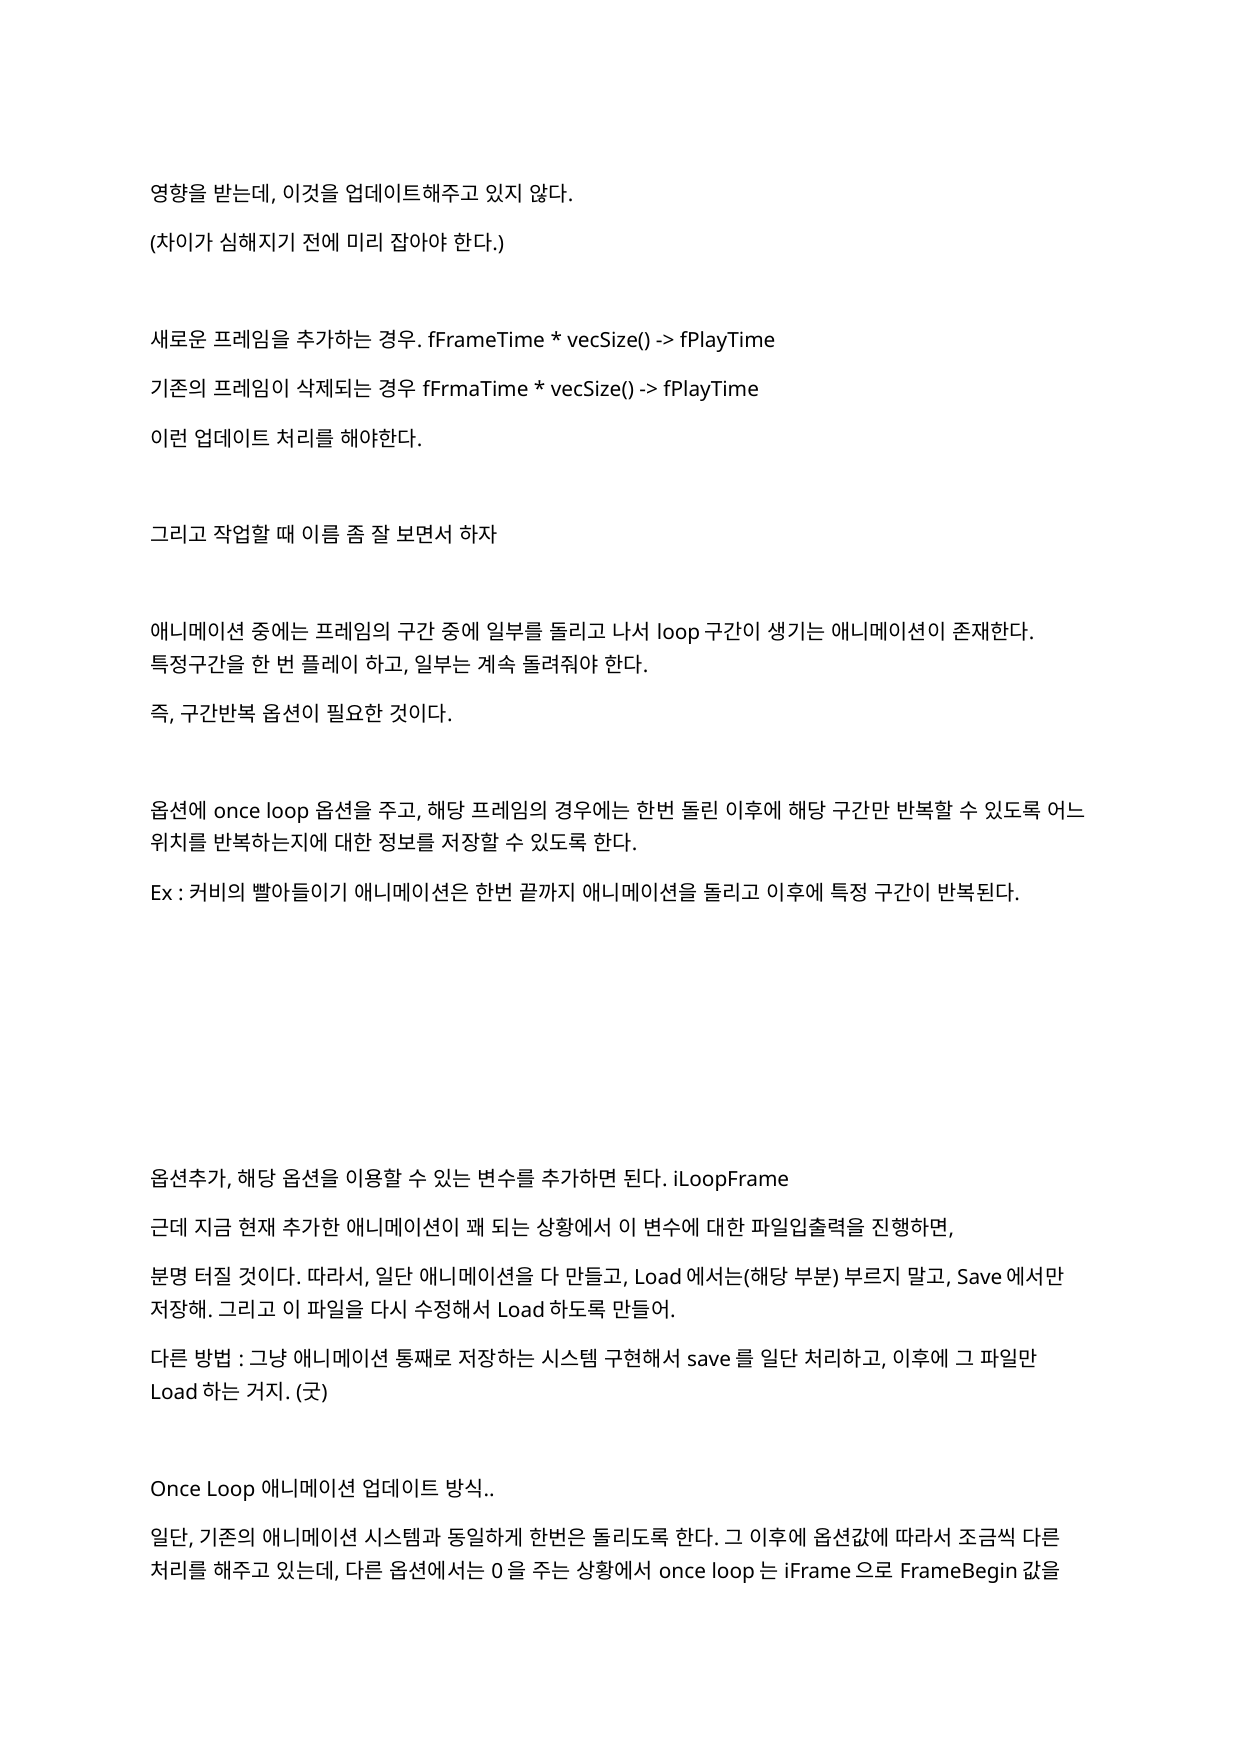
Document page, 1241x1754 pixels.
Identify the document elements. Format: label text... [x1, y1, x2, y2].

text Ex : 커비의 빨아들이기 애니메이션은 한번 끝까지 애니메이션을 돌리고 이후에 특정 구간이 반복된다. [150, 876, 1090, 906]
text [150, 1521, 1090, 1584]
text Once Loop 애니메이션 업데이트 방식.. [150, 1472, 1090, 1502]
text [150, 177, 1090, 207]
text 옵션추가, 해당 옵션을 이용할 수 있는 변수를 추가하면 된다. iLoopFrame [150, 1162, 1090, 1192]
text 그리고 작업할 때 이름 좀 잘 보면서 하자 [150, 519, 1090, 549]
text 옵션에 once loop 옵션을 주고, 해당 프레임의 경우에는 한번 돌린 이후에 해당 구간만 반복할 수 있도록 어느 위치를 반복하는지에 대한 정보를 저장할 수 있도록 한다. [150, 794, 1090, 857]
text 애니메이션 중에는 프레임의 구간 중에 일부를 돌리고 나서 loop구간이 생기는 애니메이션이 존재한다. 특정구간을 한 번 플레이 하고, 일부는 계속 돌려줘야 한다. [150, 615, 1090, 678]
text (차이가 심해지기 전에 미리 잡아야 한다.) [150, 227, 1090, 257]
text 새로운 프레임을 추가하는 경우. fFrameTime * vecSize() -> fPlayTime [150, 323, 1090, 353]
text 기존의 프레임이 삭제되는 경우 fFrmaTime * vecSize() -> fPlayTime [150, 373, 1090, 403]
text 이런 업데이트 처리를 해야한다. [150, 422, 1090, 452]
text 다른 방법 : 그냥 애니메이션 통째로 저장하는 시스템 구현해서 save를 일단 처리하고, 이후에 그 파일만 Load하는 거지. (굿) [150, 1343, 1090, 1406]
text 분명 터질 것이다. 따라서, 일단 애니메이션을 다 만들고, Load에서는(해당 부분) 부르지 말고, Save에서만 저장해. 그리고 이 파일을 다시 수정해서 Load하도록 만들어. [150, 1261, 1090, 1324]
text 즉, 구간반복 옵션이 필요한 것이다. [150, 697, 1090, 728]
text 근데 지금 현재 추가한 애니메이션이 꽤 되는 상황에서 이 변수에 대한 파일입출력을 진행하면, [150, 1211, 1090, 1242]
